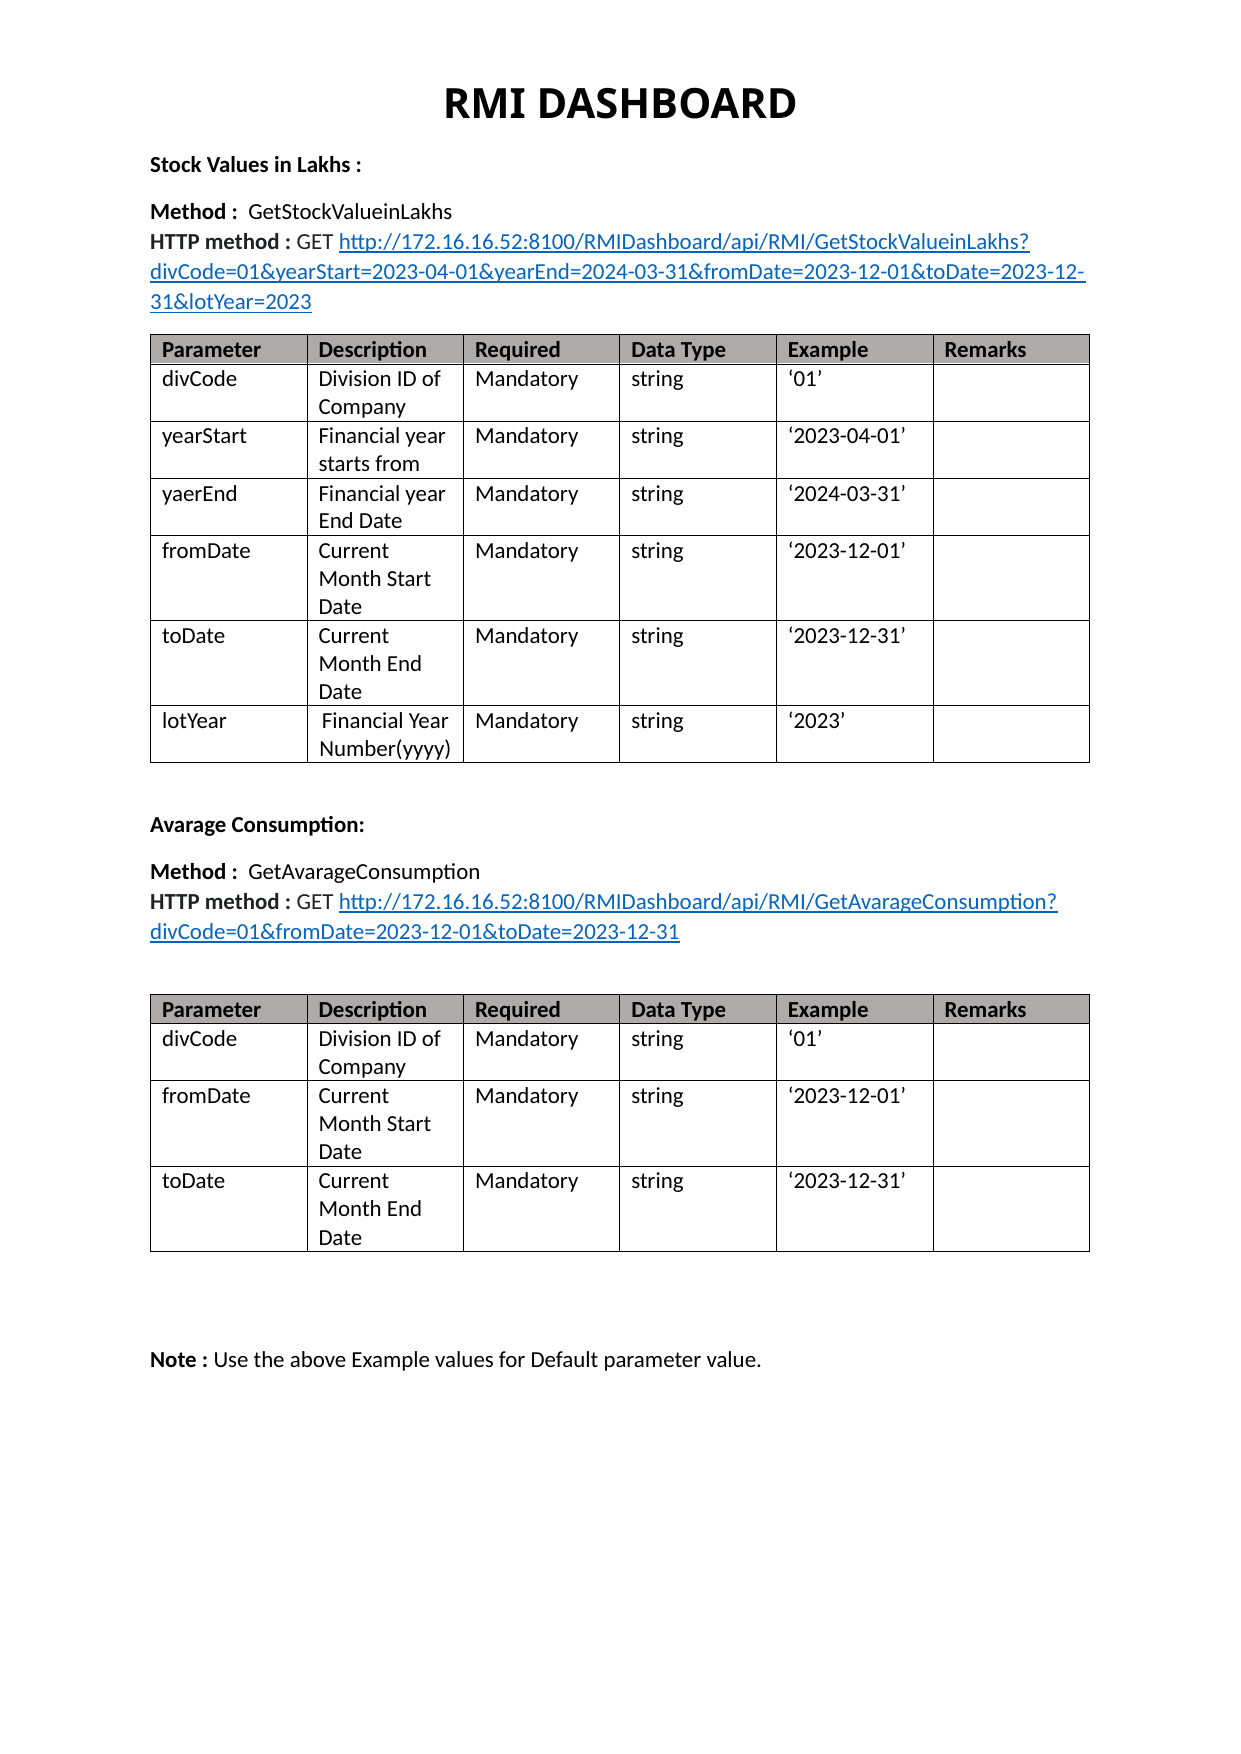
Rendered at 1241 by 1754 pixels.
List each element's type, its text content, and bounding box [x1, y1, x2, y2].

table_cell [934, 422, 1089, 478]
table_cell Division ID of Company [308, 1024, 463, 1080]
table_cell Mandatory [464, 1024, 619, 1080]
table_cell ‘2023-12-01’ [777, 536, 933, 620]
table_header Data Type [620, 995, 776, 1023]
table_cell ‘2023-12-31’ [777, 1167, 933, 1251]
table_cell ‘2024-03-31’ [777, 479, 933, 535]
table_cell [934, 706, 1089, 762]
text Method : GetAvarageConsumption HTTP method : GET http://172.16.16.52:8100/RMIDashboard/api/RMI/GetAvarageConsumption?divCode=01&fromDate=2023-12-01&toDate=2023-12-31 [150, 857, 1090, 975]
text Method : GetStockValueinLakhs HTTP method : GET http://172.16.16.52:8100/RMIDashboard/api/RMI/GetStockValueinLakhs?divCode=01&yearStart=2023-04-01&yearEnd=2024-03-31&fromDate=2023-12-01&toDate=2023-12-31&lotYear=2023 [150, 197, 1090, 316]
table_cell Current Month End Date [308, 1167, 463, 1251]
table_header Required [464, 995, 619, 1023]
table_cell string [620, 1024, 776, 1080]
table_cell Current Month Start Date [308, 536, 463, 620]
table_header Remarks [934, 335, 1089, 363]
text Note : Use the above Example values for Default parameter value. [150, 1345, 1090, 1373]
table_header Data Type [620, 335, 776, 363]
table_cell Current Month Start Date [308, 1081, 463, 1166]
table_cell toDate [151, 1167, 307, 1251]
table_cell toDate [151, 621, 307, 705]
table_cell Mandatory [464, 1081, 619, 1166]
table_cell Mandatory [464, 365, 619, 421]
table_cell Mandatory [464, 479, 619, 535]
table_cell fromDate [151, 536, 307, 620]
table_cell Division ID of Company [308, 365, 463, 421]
table_cell ‘2023-12-31’ [777, 621, 933, 705]
table_cell string [620, 365, 776, 421]
table_cell Mandatory [464, 1167, 619, 1251]
table_header Remarks [934, 995, 1089, 1023]
text Avarage Consumption: [150, 810, 1090, 838]
table_cell ‘01’ [777, 365, 933, 421]
table_cell string [620, 1081, 776, 1166]
table_cell lotYear [151, 706, 307, 762]
table_cell [934, 536, 1089, 620]
text Stock Values in Lakhs : [150, 150, 1090, 178]
table_cell [934, 365, 1089, 421]
table_cell string [620, 621, 776, 705]
table_cell yearStart [151, 422, 307, 478]
table_header Example [777, 335, 933, 363]
table_header Description [308, 335, 463, 363]
table_cell string [620, 479, 776, 535]
table_cell yaerEnd [151, 479, 307, 535]
table_cell ‘01’ [777, 1024, 933, 1080]
table_cell Financial year End Date [308, 479, 463, 535]
table_cell ‘2023-12-01’ [777, 1081, 933, 1166]
table_cell [934, 1167, 1089, 1251]
table_cell Mandatory [464, 621, 619, 705]
table_cell Mandatory [464, 422, 619, 478]
table_cell [934, 621, 1089, 705]
table_cell string [620, 422, 776, 478]
table_cell Financial year starts from [308, 422, 463, 478]
table_cell [934, 1081, 1089, 1166]
table_cell [934, 1024, 1089, 1080]
table_cell Current Month End Date [308, 621, 463, 705]
table_cell string [620, 536, 776, 620]
table_header Parameter [151, 995, 307, 1023]
table_header Parameter [151, 335, 307, 363]
table_cell fromDate [151, 1081, 307, 1166]
table_cell string [620, 1167, 776, 1251]
table_cell ‘2023-04-01’ [777, 422, 933, 478]
table_cell Mandatory [464, 706, 619, 762]
table_cell divCode [151, 1024, 307, 1080]
table_cell divCode [151, 365, 307, 421]
table_cell [934, 479, 1089, 535]
table_cell Mandatory [464, 536, 619, 620]
table_header Required [464, 335, 619, 363]
table_cell ‘2023’ [777, 706, 933, 762]
table_header Description [308, 995, 463, 1023]
table_cell string [620, 706, 776, 762]
table_header Example [777, 995, 933, 1023]
table_cell Financial Year Number(yyyy) [308, 706, 463, 762]
